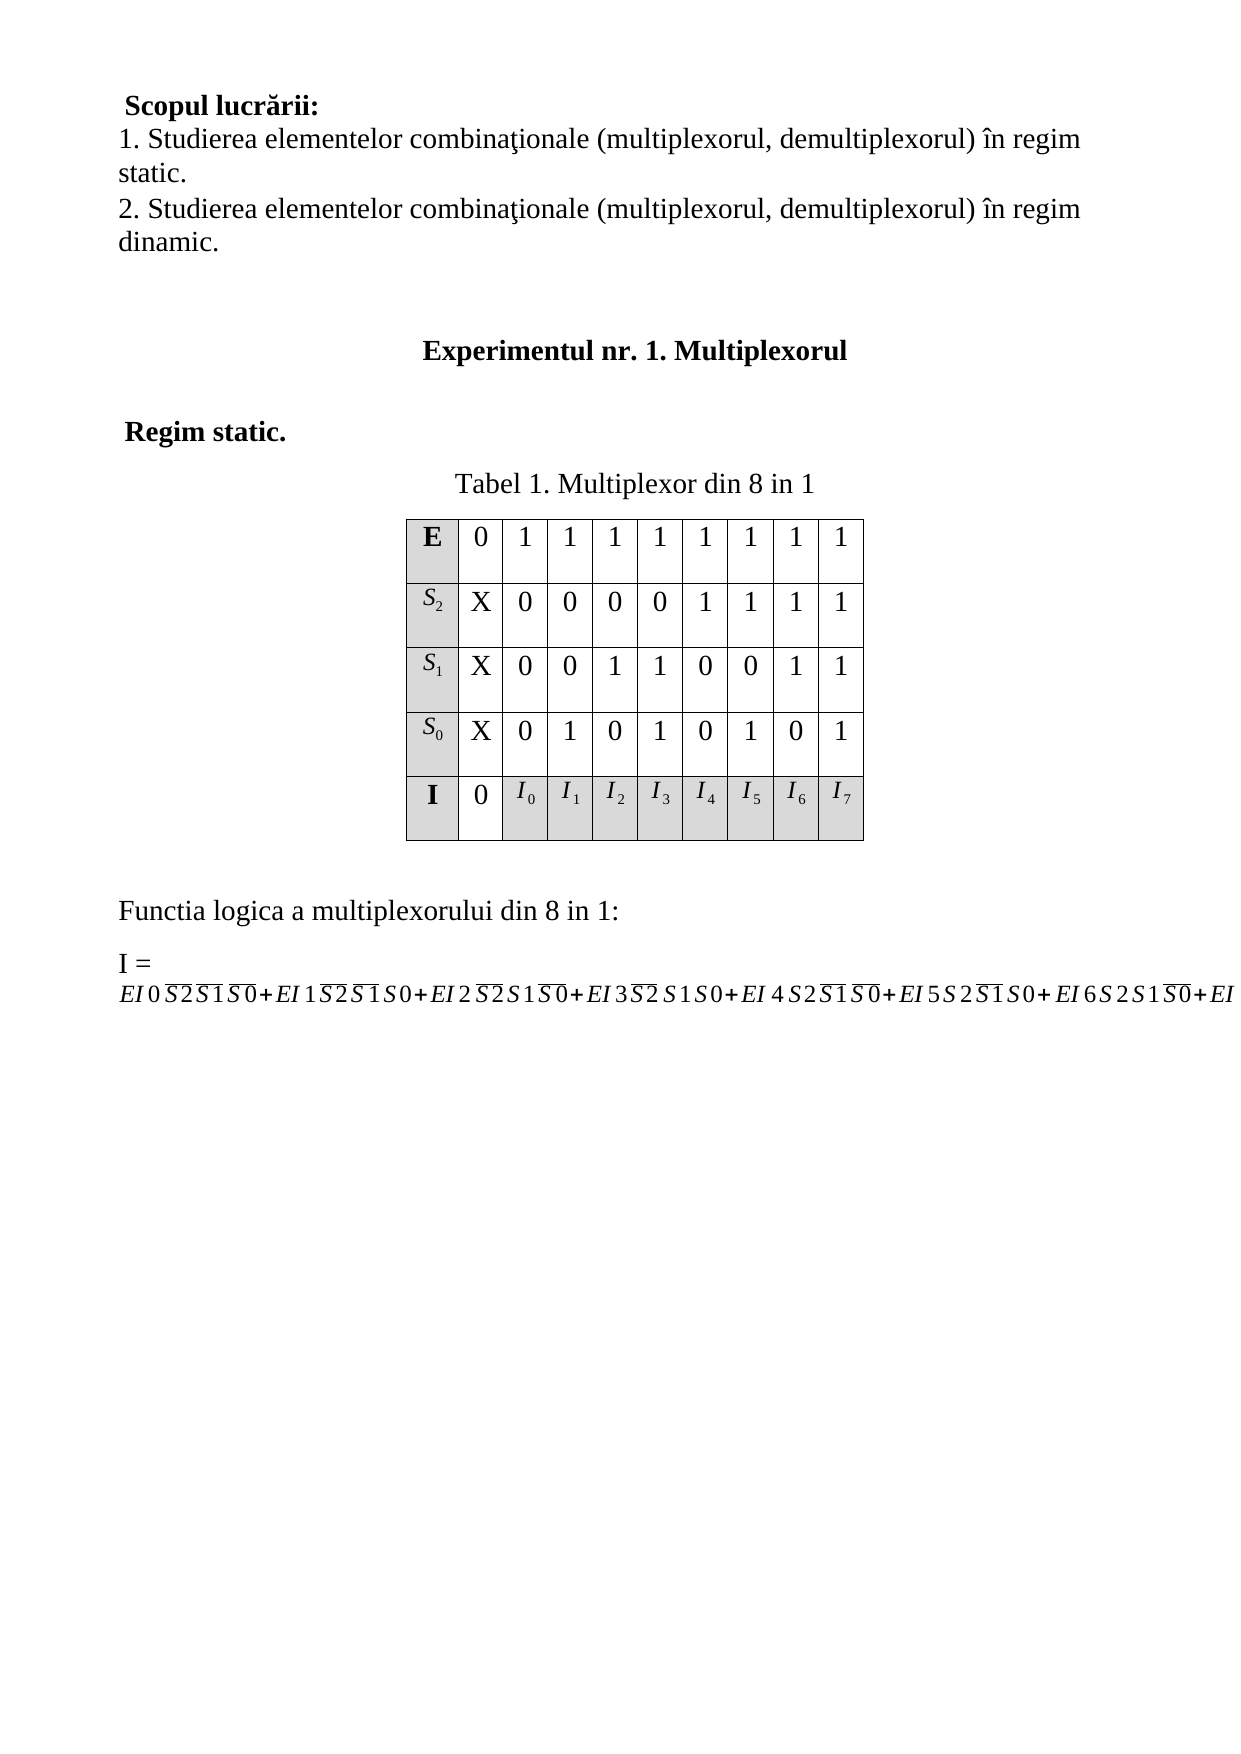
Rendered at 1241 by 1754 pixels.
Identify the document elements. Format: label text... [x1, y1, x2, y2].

text Experimentul nr. 1. Multiplexorul [118, 333, 1152, 367]
table_cell [638, 777, 682, 840]
table_cell X [459, 713, 502, 776]
table_cell [548, 777, 592, 840]
table_cell 1 [728, 713, 773, 776]
table_cell 0 [683, 713, 727, 776]
table_header 1 [728, 520, 773, 583]
table_cell 0 [638, 584, 682, 647]
table_header 1 [593, 520, 637, 583]
text 1. Studierea elementelor combinaţionale (multiplexorul, demultiplexorul) în regim static. [118, 121, 1152, 188]
table_cell 1 [728, 584, 773, 647]
table_header 1 [503, 520, 547, 583]
table_cell 0 [593, 713, 637, 776]
table_cell 1 [774, 648, 818, 712]
table_cell [503, 777, 547, 840]
table_cell 1 [819, 713, 863, 776]
table_cell [407, 713, 458, 776]
table_cell 1 [683, 584, 727, 647]
text Scopul lucrării: [118, 88, 1152, 121]
table_cell [819, 777, 863, 840]
table_cell [774, 777, 818, 840]
table_header 1 [548, 520, 592, 583]
table_cell 1 [593, 648, 637, 712]
table_cell 0 [774, 713, 818, 776]
table_cell 1 [638, 648, 682, 712]
text I = [118, 946, 1152, 1009]
table_cell 0 [503, 713, 547, 776]
table_cell I [407, 777, 458, 840]
table_header 1 [683, 520, 727, 583]
table_cell X [459, 648, 502, 712]
table_cell [593, 777, 637, 840]
table_cell 0 [459, 777, 502, 840]
table_cell X [459, 584, 502, 647]
table_cell [683, 777, 727, 840]
table_cell 0 [683, 648, 727, 712]
table_cell 1 [548, 713, 592, 776]
text Functia logica a multiplexorului din 8 in 1: [118, 893, 1152, 927]
table_cell [407, 584, 458, 647]
table_header E [407, 520, 458, 583]
table_header 1 [819, 520, 863, 583]
text 2. Studierea elementelor combinaţionale (multiplexorul, demultiplexorul) în regim dinamic. [118, 191, 1152, 258]
text Regim static. [118, 414, 1152, 448]
table_cell 1 [774, 584, 818, 647]
table_cell 1 [819, 648, 863, 712]
table_cell [728, 777, 773, 840]
text Tabel 1. Multiplexor din 8 in 1 [118, 466, 1152, 500]
table_header 0 [459, 520, 502, 583]
table_header 1 [638, 520, 682, 583]
table_cell [407, 648, 458, 712]
table_cell 0 [548, 648, 592, 712]
table_cell 1 [819, 584, 863, 647]
table_cell 0 [503, 648, 547, 712]
table_cell 0 [503, 584, 547, 647]
table_cell 0 [593, 584, 637, 647]
table_header 1 [774, 520, 818, 583]
table_cell 0 [548, 584, 592, 647]
table_cell 1 [638, 713, 682, 776]
table_cell 0 [728, 648, 773, 712]
